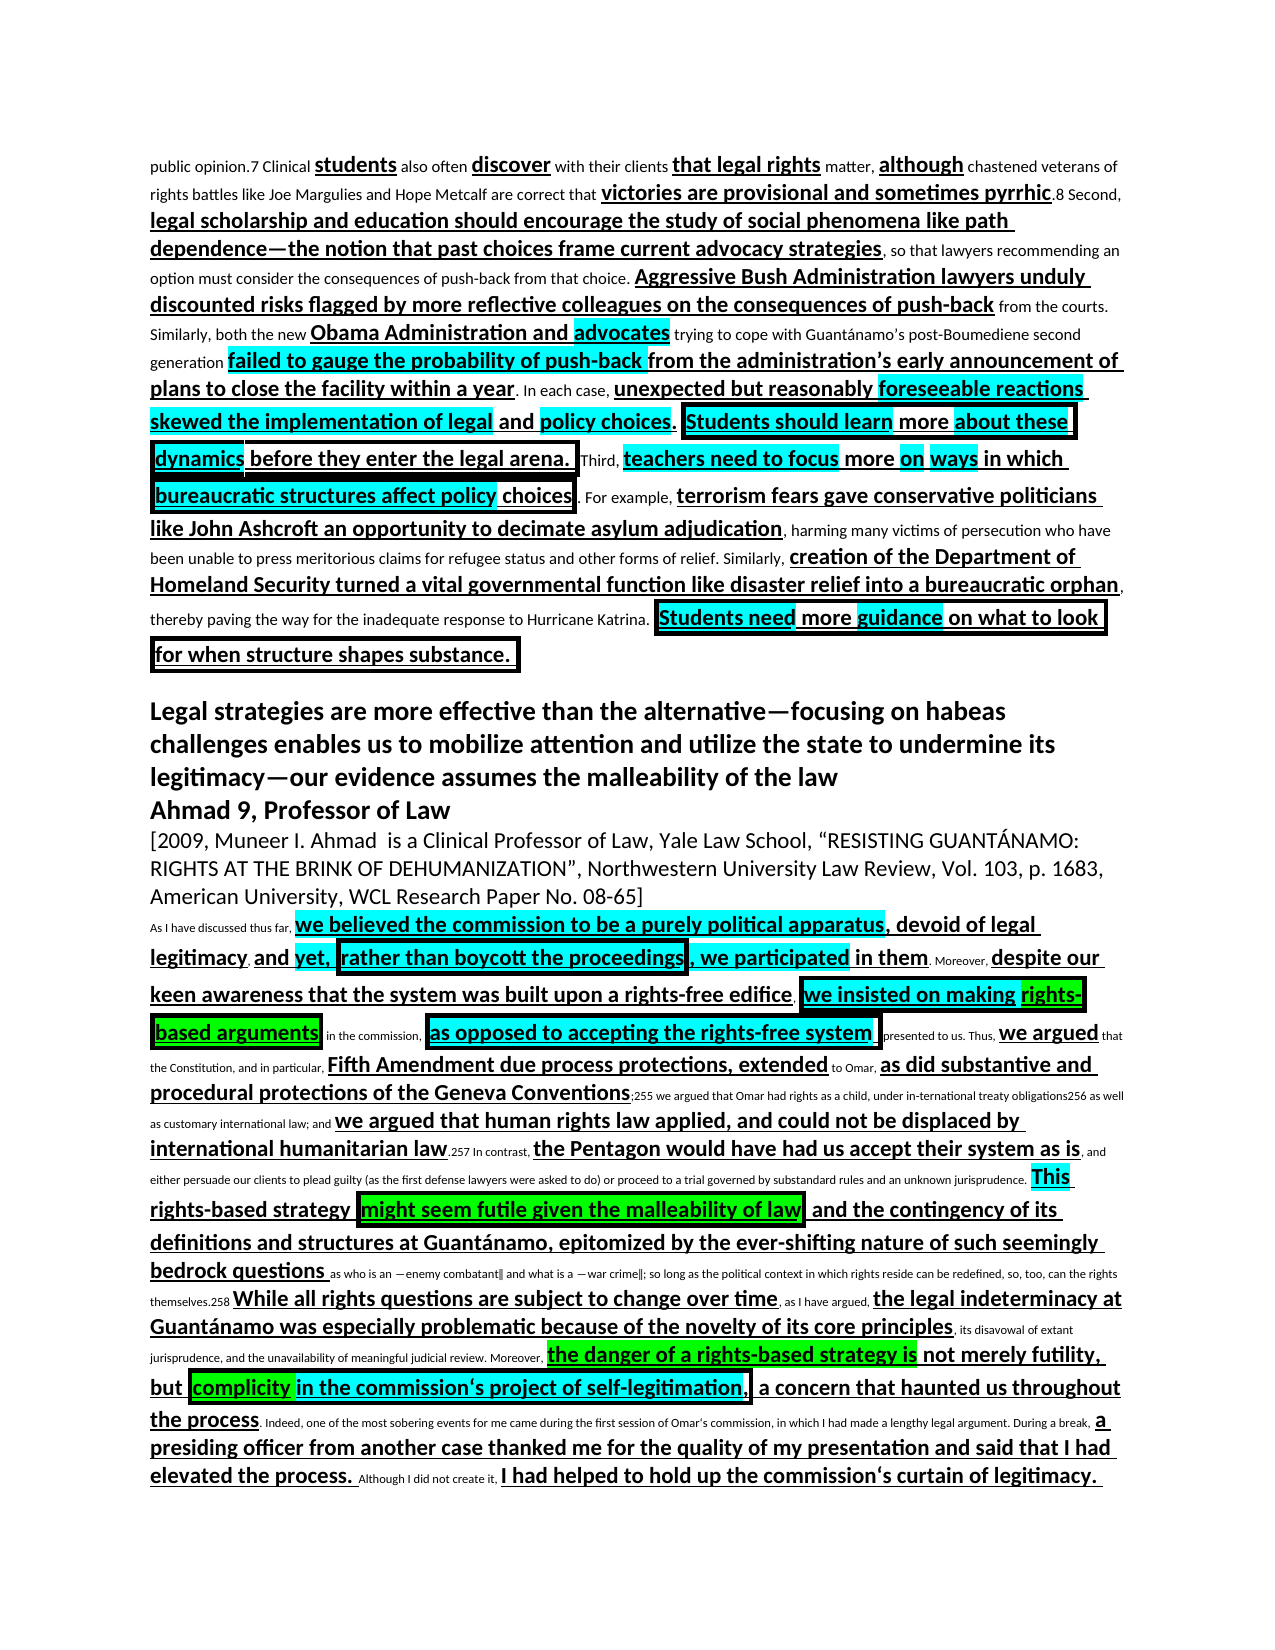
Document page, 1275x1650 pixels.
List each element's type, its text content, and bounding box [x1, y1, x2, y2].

text [2009, Muneer I. Ahmad is a Clinical Professor of Law, Yale Law School, “RESISTING GUANTÁNAMO: RIGHTS AT THE BRINK OF DEHUMANIZATION”, Northwestern University Law Review, Vol. 103, p. 1683, American University, WCL Research Paper No. 08-65] [150, 826, 1125, 910]
text Ahmad 9, Professor of Law [150, 793, 1125, 826]
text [150, 910, 1125, 1489]
subtitle Legal strategies are more effective than the alternative—focusing on habeas challenges enables us to mobilize attention and utilize the state to undermine its legitimacy—our evidence assumes the malleability of the law [150, 694, 1125, 793]
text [150, 150, 1125, 673]
